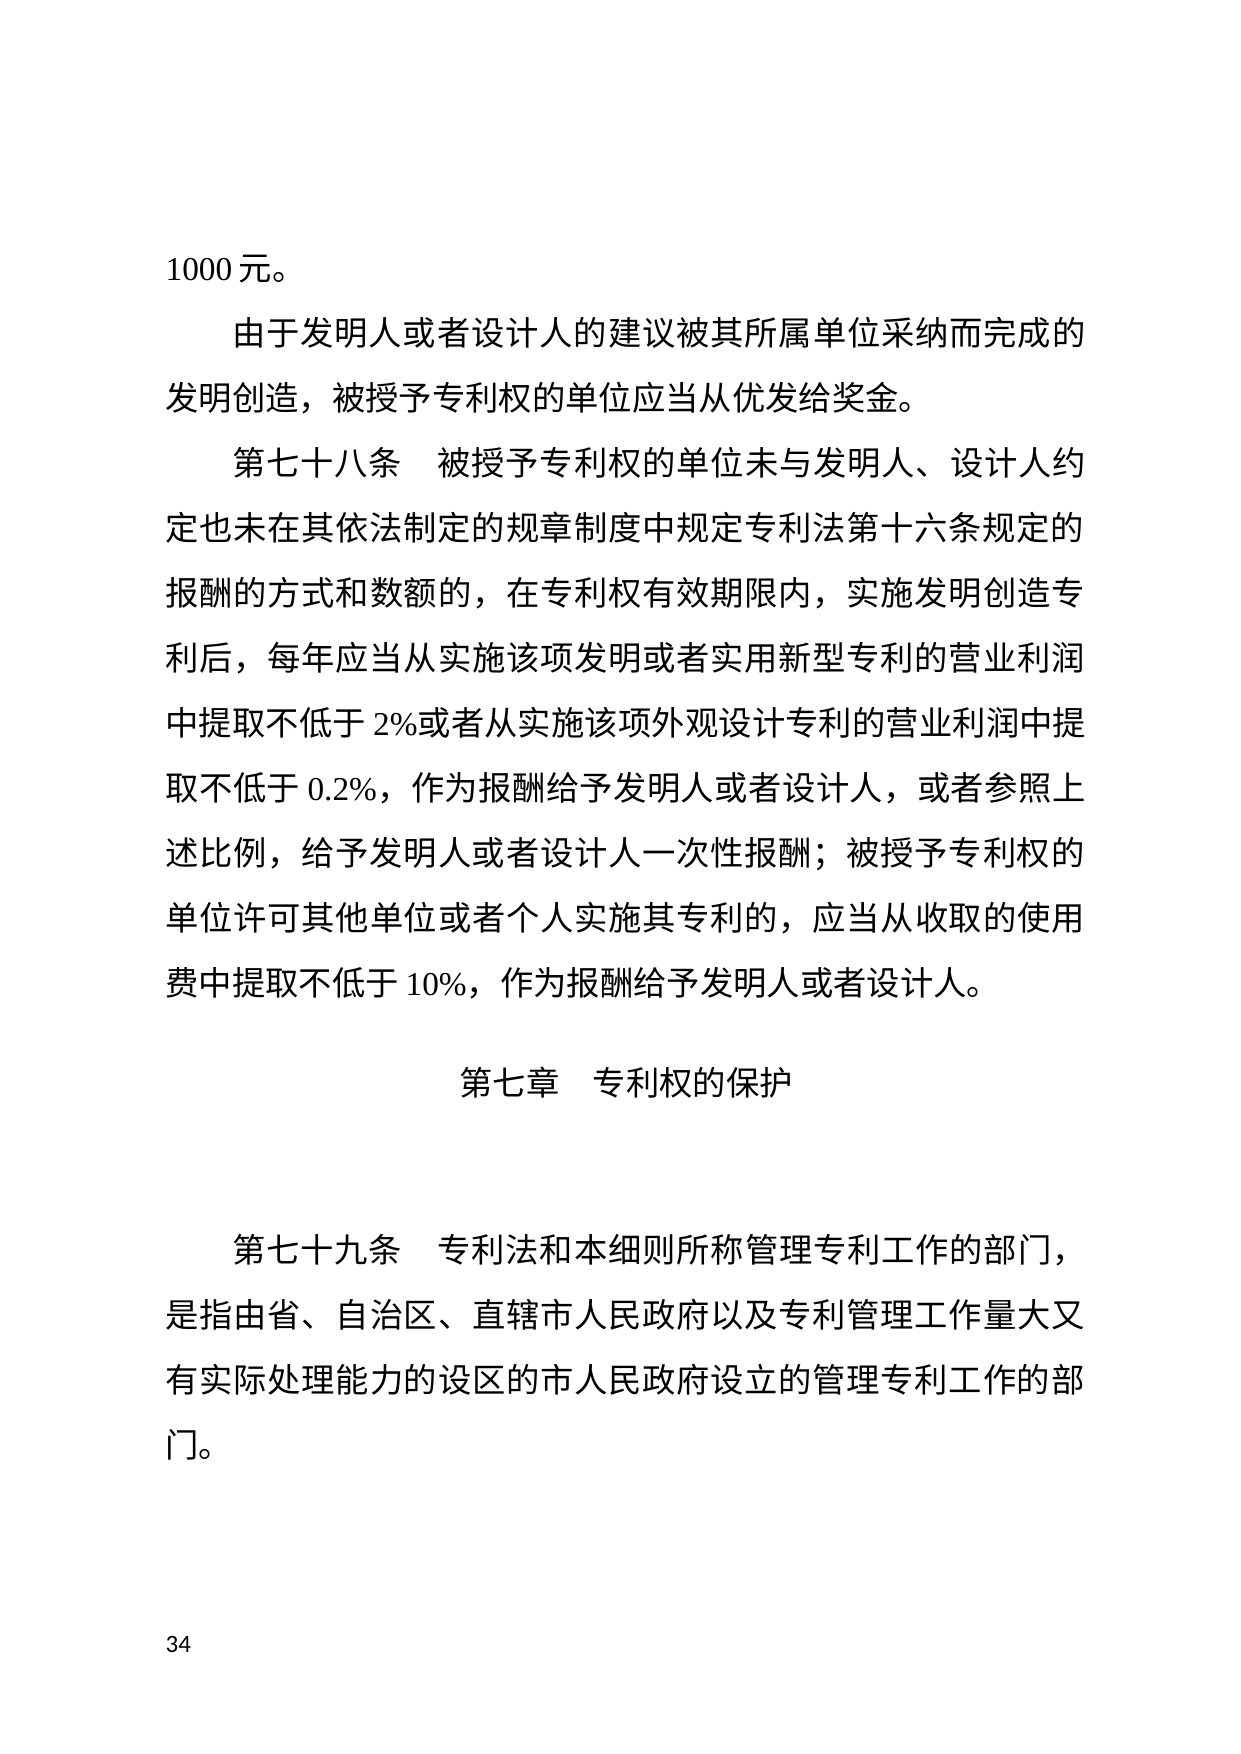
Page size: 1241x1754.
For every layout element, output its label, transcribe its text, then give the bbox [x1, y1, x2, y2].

text 第七十八条 被授予专利权的单位未与发明人、设计人约定也未在其依法制定的规章制度中规定专利法第十六条规定的报酬的方式和数额的，在专利权有效期限内，实施发明创造专利后，每年应当从实施该项发明或者实用新型专利的营业利润中提取不低于2%或者从实施该项外观设计专利的营业利润中提取不低于0.2%，作为报酬给予发明人或者设计人，或者参照上述比例，给予发明人或者设计人一次性报酬；被授予专利权的单位许可其他单位或者个人实施其专利的，应当从收取的使用费中提取不低于10%，作为报酬给予发明人或者设计人。 [165, 428, 1087, 1013]
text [165, 233, 1087, 298]
subtitle 第七章 专利权的保护 [165, 1048, 1087, 1113]
text 由于发明人或者设计人的建议被其所属单位采纳而完成的发明创造，被授予专利权的单位应当从优发给奖金。 [165, 298, 1087, 428]
text 第七十九条 专利法和本细则所称管理专利工作的部门，是指由省、自治区、直辖市人民政府以及专利管理工作量大又有实际处理能力的设区的市人民政府设立的管理专利工作的部门。 [165, 1216, 1087, 1476]
